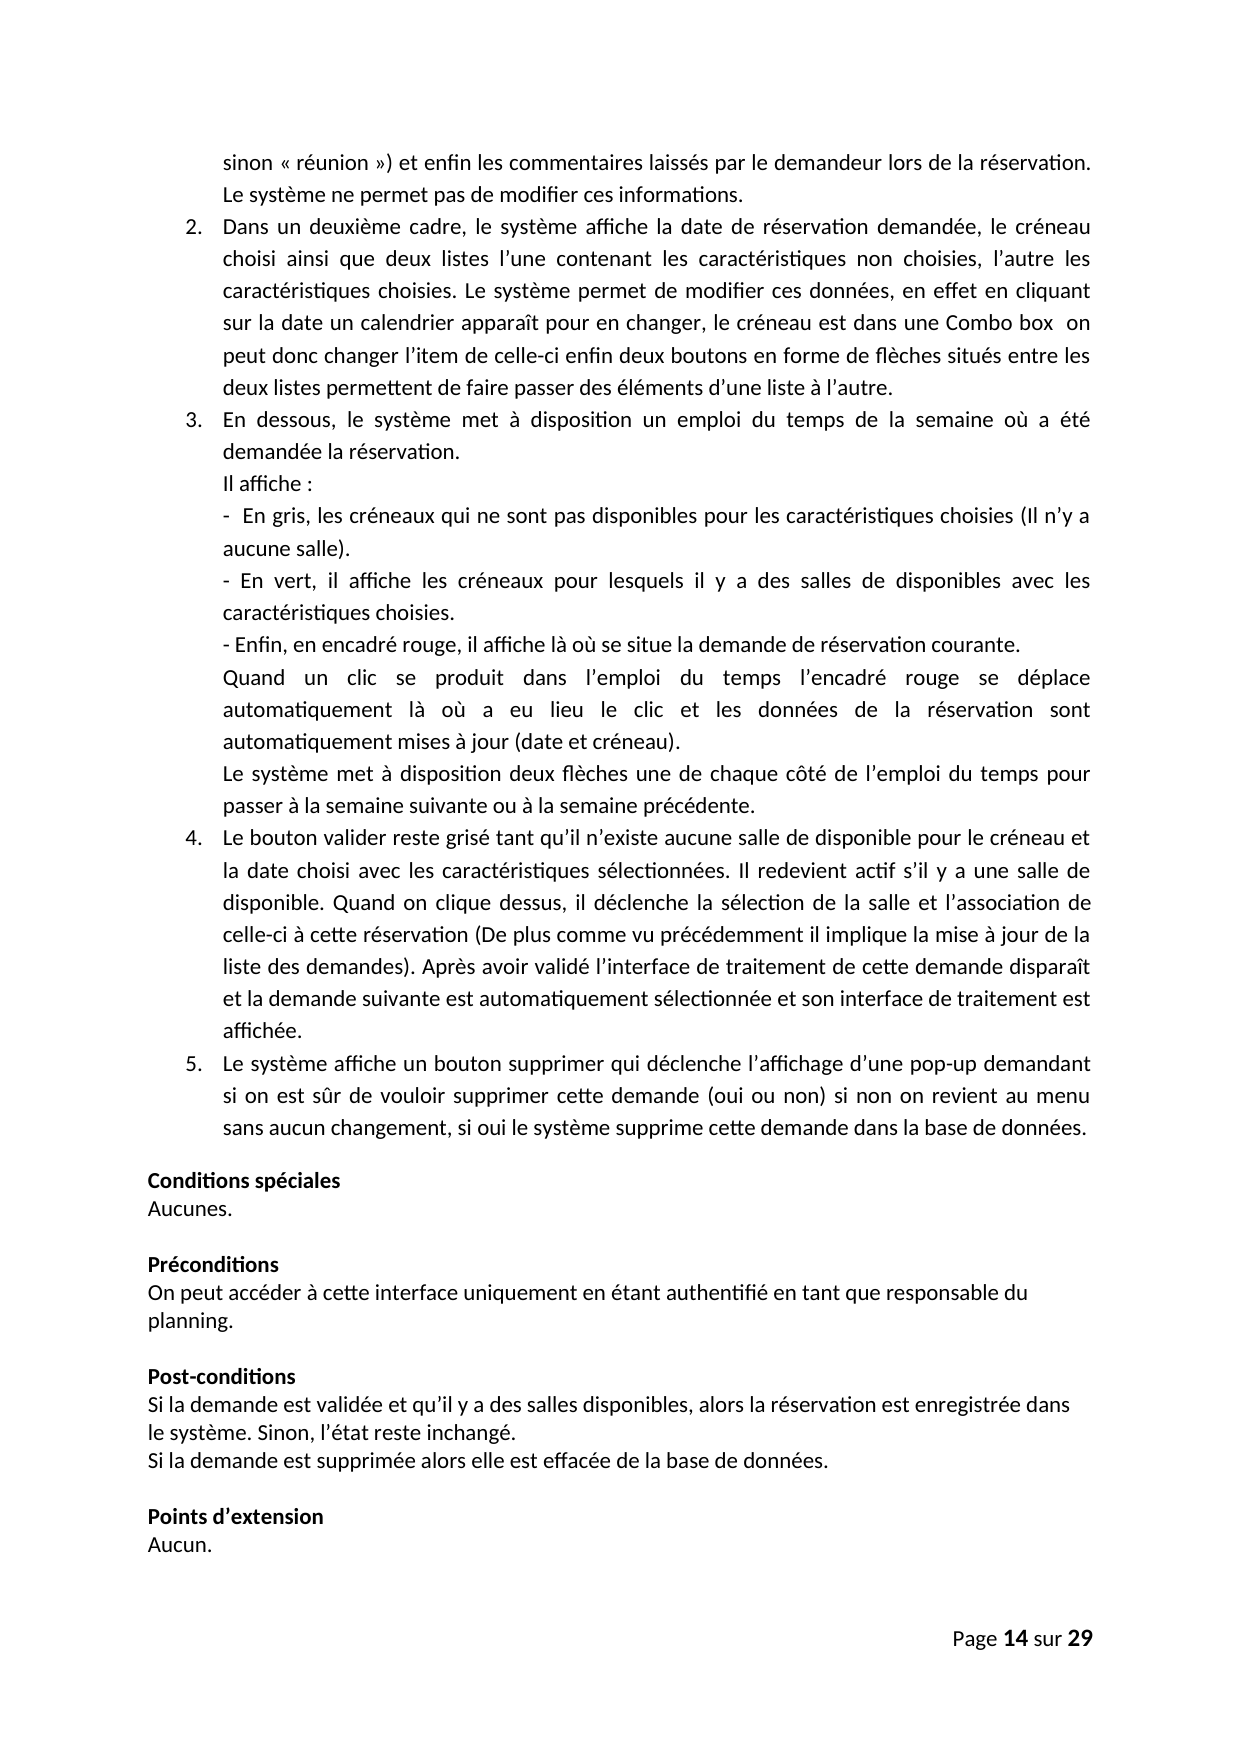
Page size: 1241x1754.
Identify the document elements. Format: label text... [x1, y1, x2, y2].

text Aucunes. [148, 1194, 1093, 1222]
text Si la demande est validée et qu’il y a des salles disponibles, alors la réservation est enregistrée dans le système. Sinon, l’état reste inchangé. [148, 1390, 1093, 1446]
list Quand un clic se produit dans l’emploi du temps l’encadré rouge se déplace automatiquement là où a eu lieu le clic et les données de la réservation sont automatiquement mises à jour (date et créneau). [223, 663, 1093, 755]
text Préconditions [148, 1250, 1093, 1278]
list En dessous, le système met à disposition un emploi du temps de la semaine où a été demandée la réservation. [185, 405, 1093, 465]
text Si la demande est supprimée alors elle est effacée de la base de données. [148, 1446, 1093, 1474]
list - En vert, il affiche les créneaux pour lesquels il y a des salles de disponibles avec les caractéristiques choisies. [223, 566, 1093, 626]
text Points d’extension [148, 1502, 1093, 1531]
list Dans un deuxième cadre, le système affiche la date de réservation demandée, le créneau choisi ainsi que deux listes l’une contenant les caractéristiques non choisies, l’autre les caractéristiques choisies. Le système permet de modifier ces données, en effet en cliquant sur la date un calendrier apparaît pour en changer, le créneau est dans une Combo box on peut donc changer l’item de celle-ci enfin deux boutons en forme de flèches situés entre les deux listes permettent de faire passer des éléments d’une liste à l’autre. [185, 212, 1093, 401]
list Il affiche : [223, 469, 1093, 497]
text Post-conditions [148, 1362, 1093, 1390]
list Le bouton valider reste grisé tant qu’il n’existe aucune salle de disponible pour le créneau et la date choisi avec les caractéristiques sélectionnées. Il redevient actif s’il y a une salle de disponible. Quand on clique dessus, il déclenche la sélection de la salle et l’association de celle-ci à cette réservation (De plus comme vu précédemment il implique la mise à jour de la liste des demandes). Après avoir validé l’interface de traitement de cette demande disparaît et la demande suivante est automatiquement sélectionnée et son interface de traitement est affichée. [185, 823, 1093, 1045]
list - En gris, les créneaux qui ne sont pas disponibles pour les caractéristiques choisies (Il n’y a aucune salle). [223, 502, 1093, 562]
list Le système affiche un bouton supprimer qui déclenche l’affichage d’une pop-up demandant si on est sûr de vouloir supprimer cette demande (oui ou non) si non on revient au menu sans aucun changement, si oui le système supprime cette demande dans la base de données. [185, 1049, 1093, 1141]
list Le système met à disposition deux flèches une de chaque côté de l’emploi du temps pour passer à la semaine suivante ou à la semaine précédente. [223, 759, 1093, 819]
text Conditions spéciales [148, 1166, 1093, 1194]
text On peut accéder à cette interface uniquement en étant authentifié en tant que responsable du planning. [148, 1278, 1093, 1334]
list - Enfin, en encadré rouge, il affiche là où se situe la demande de réservation courante. [223, 630, 1093, 658]
text Aucun. [148, 1531, 1093, 1558]
